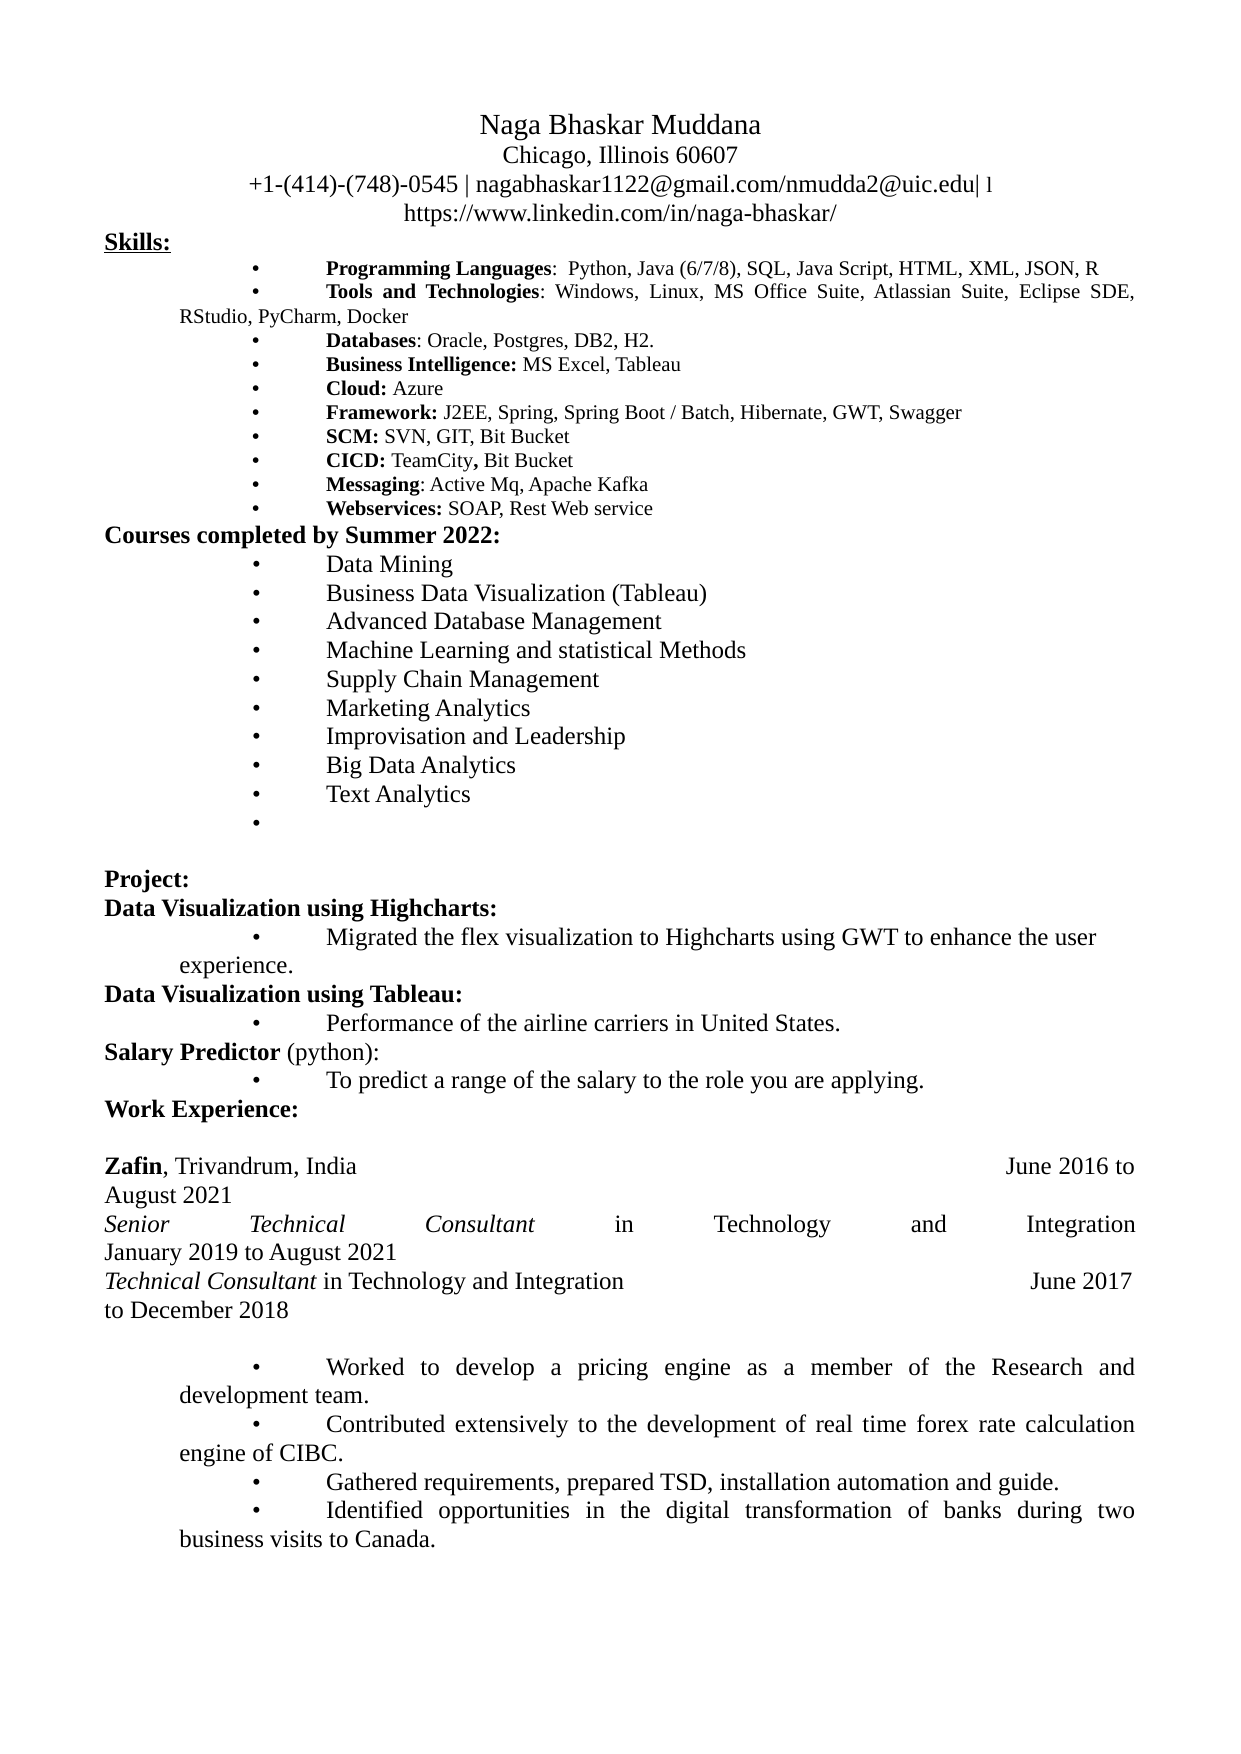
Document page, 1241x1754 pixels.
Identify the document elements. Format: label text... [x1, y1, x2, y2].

text • Messaging: Active Mq, Apache Kafka [179, 472, 1136, 496]
text Salary Predictor (python): [104, 1038, 1136, 1066]
text • Big Data Analytics [179, 750, 1136, 779]
text • Marketing Analytics [179, 693, 1136, 721]
text • SCM: SVN, GIT, Bit Bucket [179, 424, 1136, 448]
text • Identified opportunities in the digital transformation of banks during two business visits to Canada. [179, 1498, 1136, 1555]
text • Tools and Technologies: Windows, Linux, MS Office Suite, Atlassian Suite, Eclipse SDE, RStudio, PyCharm, Docker [179, 279, 1136, 328]
text • Business Intelligence: MS Excel, Tableau [179, 352, 1136, 376]
text • Cloud: Azure [179, 376, 1136, 400]
text • Contributed extensively to the development of real time forex rate calculation engine of CIBC. [179, 1411, 1136, 1469]
text • Improvisation and Leadership [179, 721, 1136, 750]
text Naga Bhaskar Muddana [104, 107, 1136, 140]
text • Framework: J2EE, Spring, Spring Boot / Batch, Hibernate, GWT, Swagger [179, 400, 1136, 424]
text • [179, 808, 1136, 836]
text • Worked to develop a pricing engine as a member of the Research and development team. [179, 1354, 1136, 1411]
text • Performance of the airline carriers in United States. [179, 1009, 1136, 1038]
text Project: [104, 865, 1136, 894]
text Chicago, Illinois 60607 [104, 140, 1136, 169]
text • Programming Languages: Python, Java (6/7/8), SQL, Java Script, HTML, XML, JSON, R [179, 255, 1136, 279]
text • Migrated the flex visualization to Highcharts using GWT to enhance the user experience. [179, 923, 1136, 980]
text Data Visualization using Tableau: [104, 980, 1136, 1009]
text • Machine Learning and statistical Methods [179, 635, 1136, 664]
text • To predict a range of the salary to the role you are applying. [179, 1066, 1136, 1095]
text +1-(414)-(748)-0545 | nagabhaskar1122@gmail.com/nmudda2@uic.edu| l https://www.linkedin.com/in/naga-bhaskar/ [104, 169, 1136, 227]
text Skills: [104, 227, 1136, 255]
text Data Visualization using Highcharts: [104, 894, 1136, 923]
text • CICD: TeamCity, Bit Bucket [179, 448, 1136, 472]
text • Databases: Oracle, Postgres, DB2, H2. [179, 328, 1136, 352]
text Courses completed by Summer 2022: [104, 520, 1136, 549]
text • Advanced Database Management [179, 606, 1136, 635]
text • Supply Chain Management [179, 664, 1136, 693]
text • Data Mining [179, 549, 1136, 578]
text • Text Analytics [179, 779, 1136, 808]
text Zafin, Trivandrum, India June 2016 to August 2021 [104, 1153, 1136, 1210]
text • Webservices: SOAP, Rest Web service [179, 496, 1136, 520]
text Senior Technical Consultant in Technology and Integration January 2019 to August 2021 [104, 1210, 1136, 1268]
text • Gathered requirements, prepared TSD, installation automation and guide. [179, 1469, 1136, 1498]
text Technical Consultant in Technology and Integration June 2017 to December 2018 [104, 1268, 1136, 1325]
text • Business Data Visualization (Tableau) [179, 578, 1136, 606]
text Work Experience: [104, 1095, 1136, 1124]
